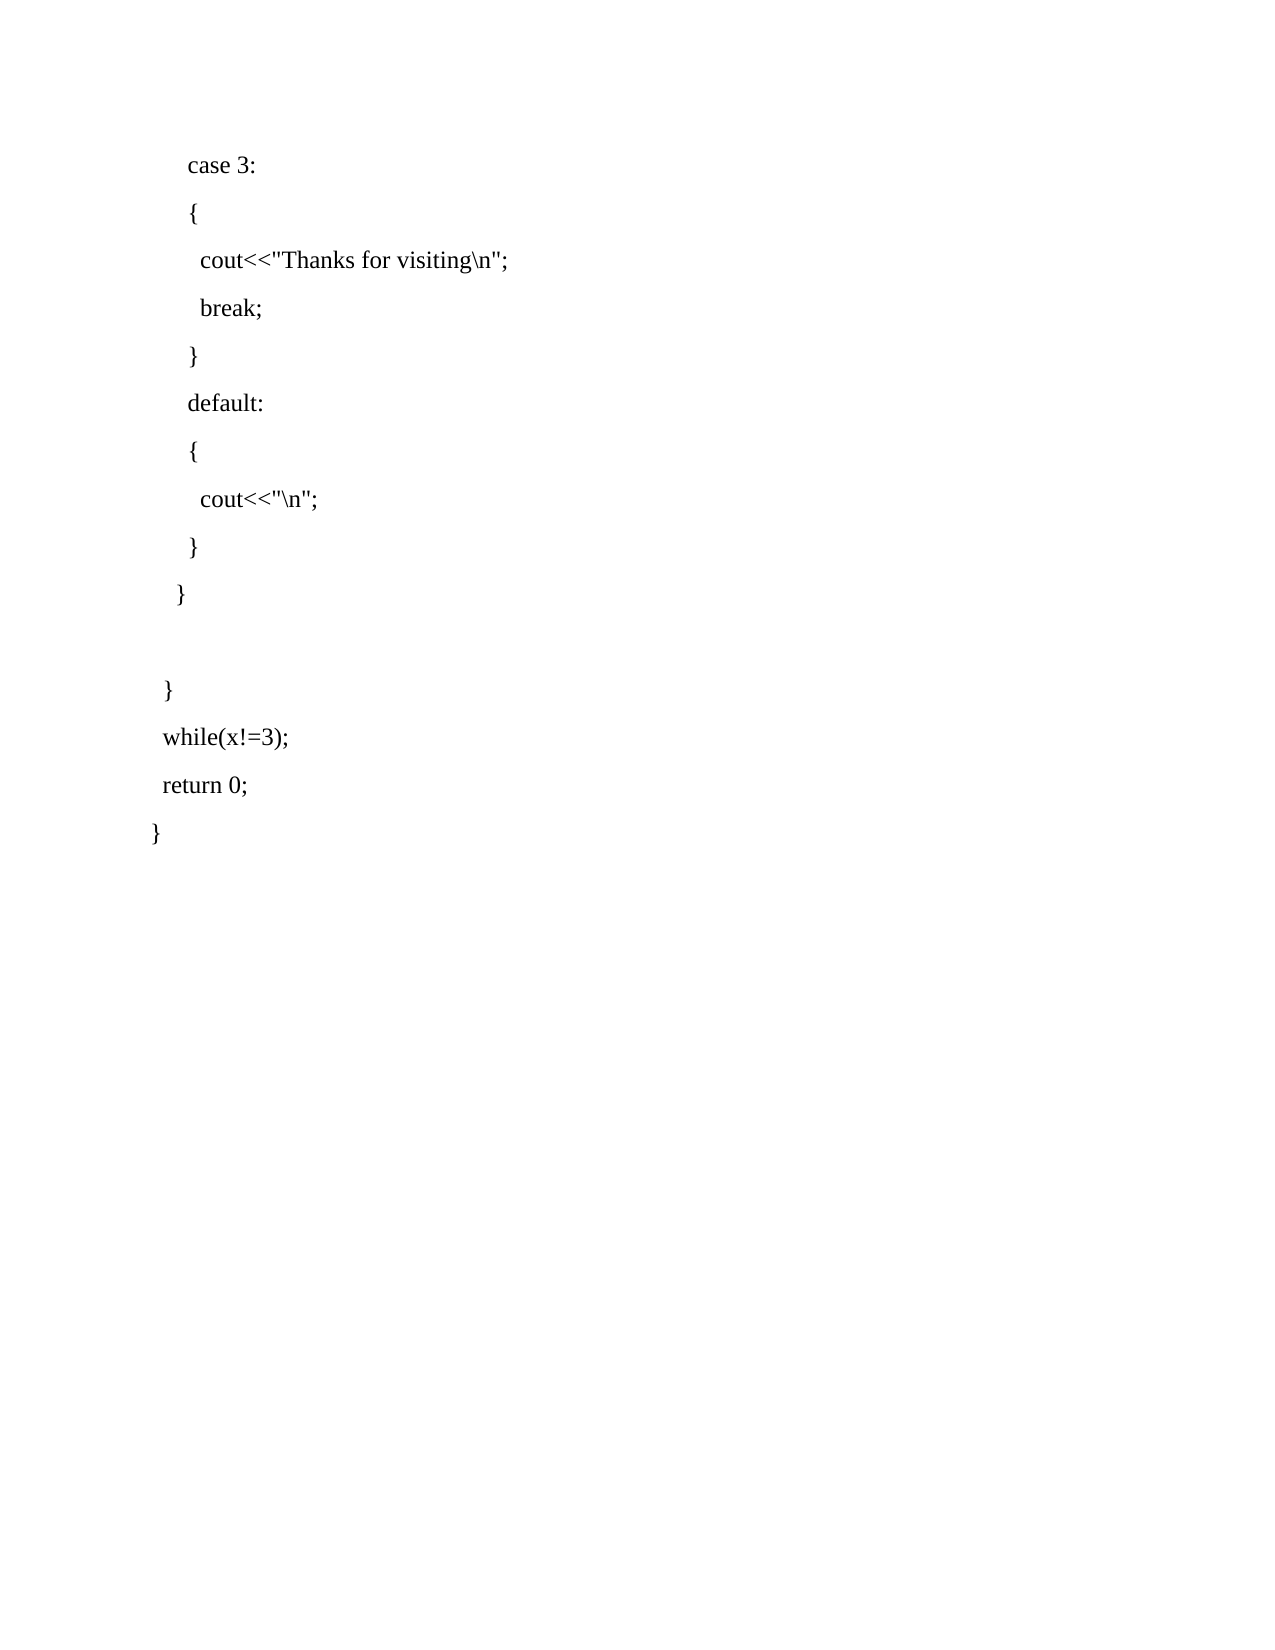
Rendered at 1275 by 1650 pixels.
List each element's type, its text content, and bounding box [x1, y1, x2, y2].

text case 3: [150, 150, 1125, 179]
text default: [150, 388, 1125, 417]
text } [150, 579, 1125, 608]
text break; [150, 293, 1125, 322]
text } [150, 341, 1125, 369]
text cout<<"\n"; [150, 484, 1125, 513]
text } [150, 532, 1125, 560]
text } [150, 675, 1125, 703]
text return 0; [150, 770, 1125, 799]
text cout<<"Thanks for visiting\n"; [150, 245, 1125, 274]
text while(x!=3); [150, 722, 1125, 751]
text { [150, 198, 1125, 226]
text { [150, 436, 1125, 465]
text } [150, 818, 1125, 847]
